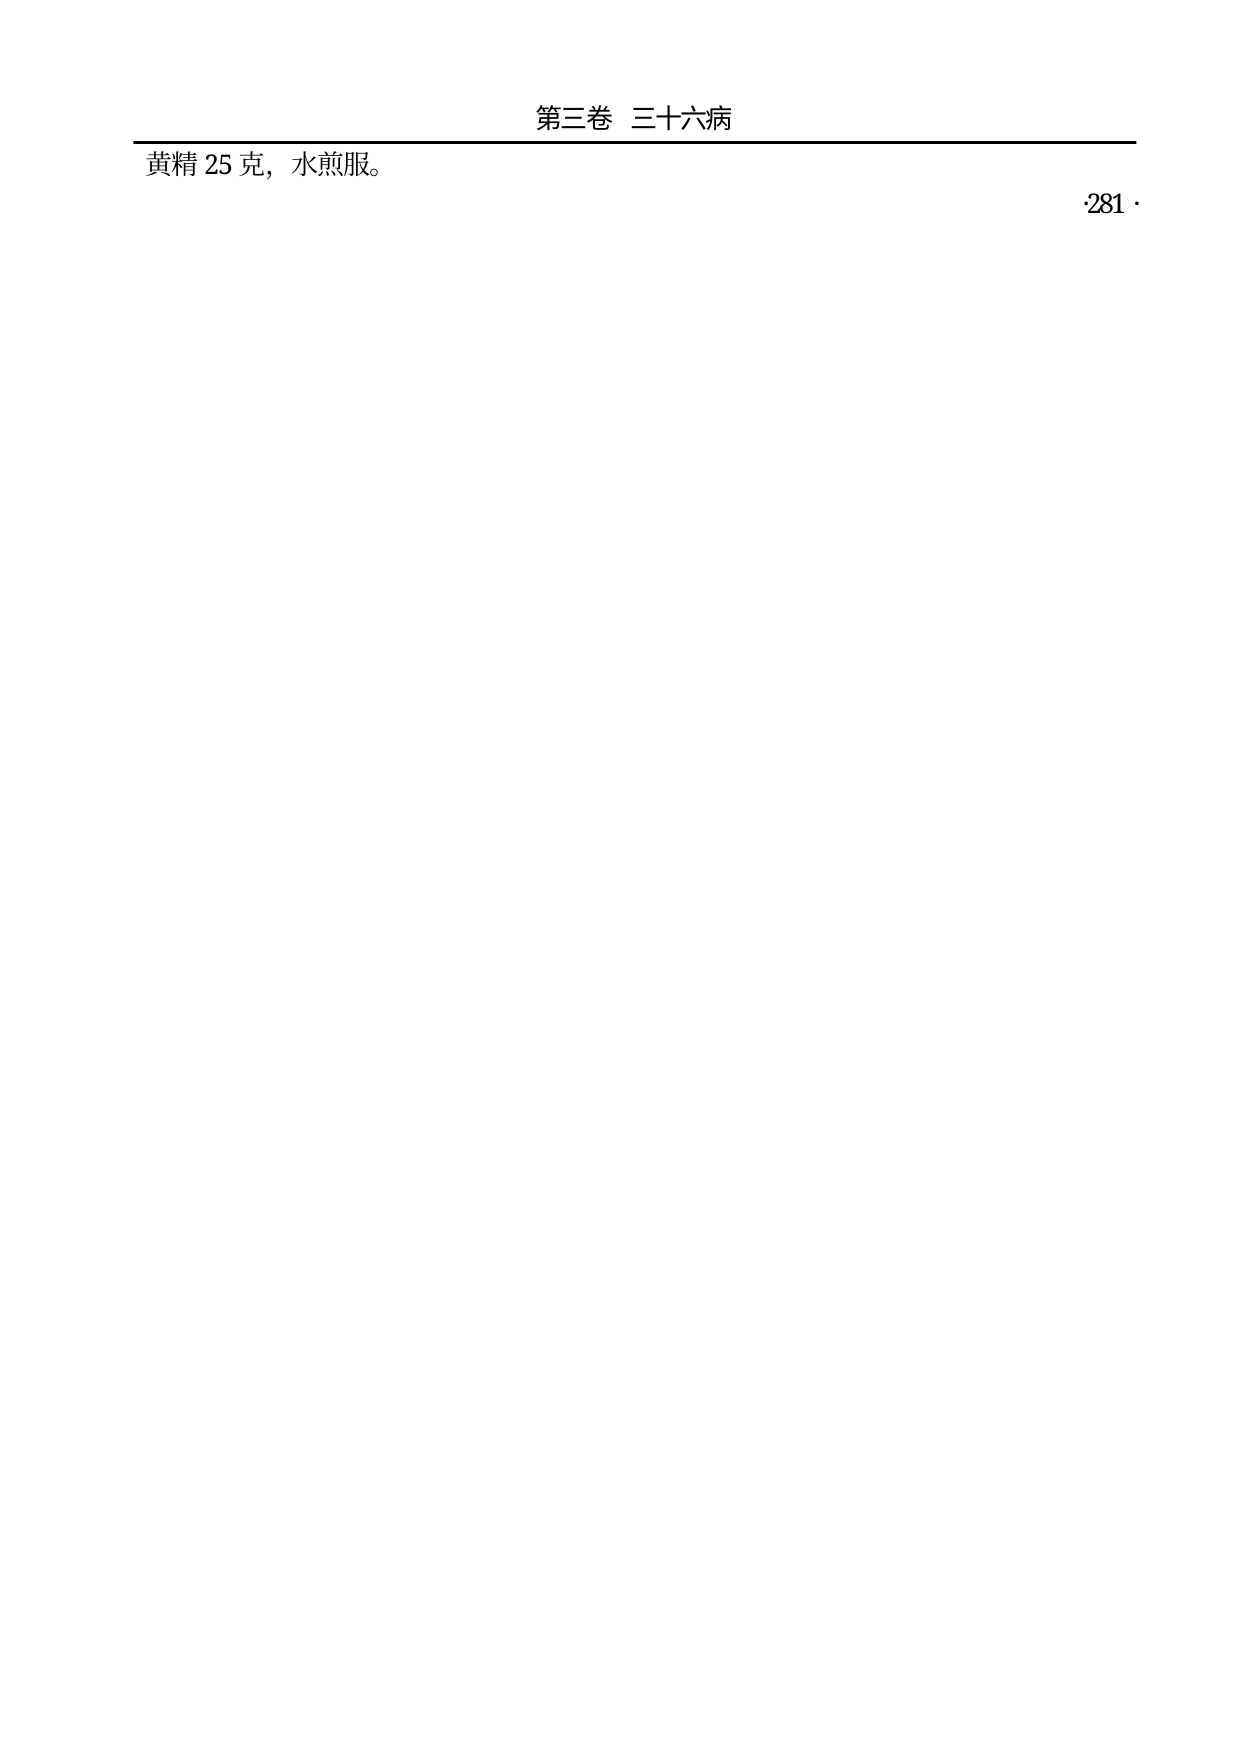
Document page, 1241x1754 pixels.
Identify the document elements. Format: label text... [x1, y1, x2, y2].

text ·281 · [133, 193, 1143, 218]
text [138, 144, 1137, 182]
